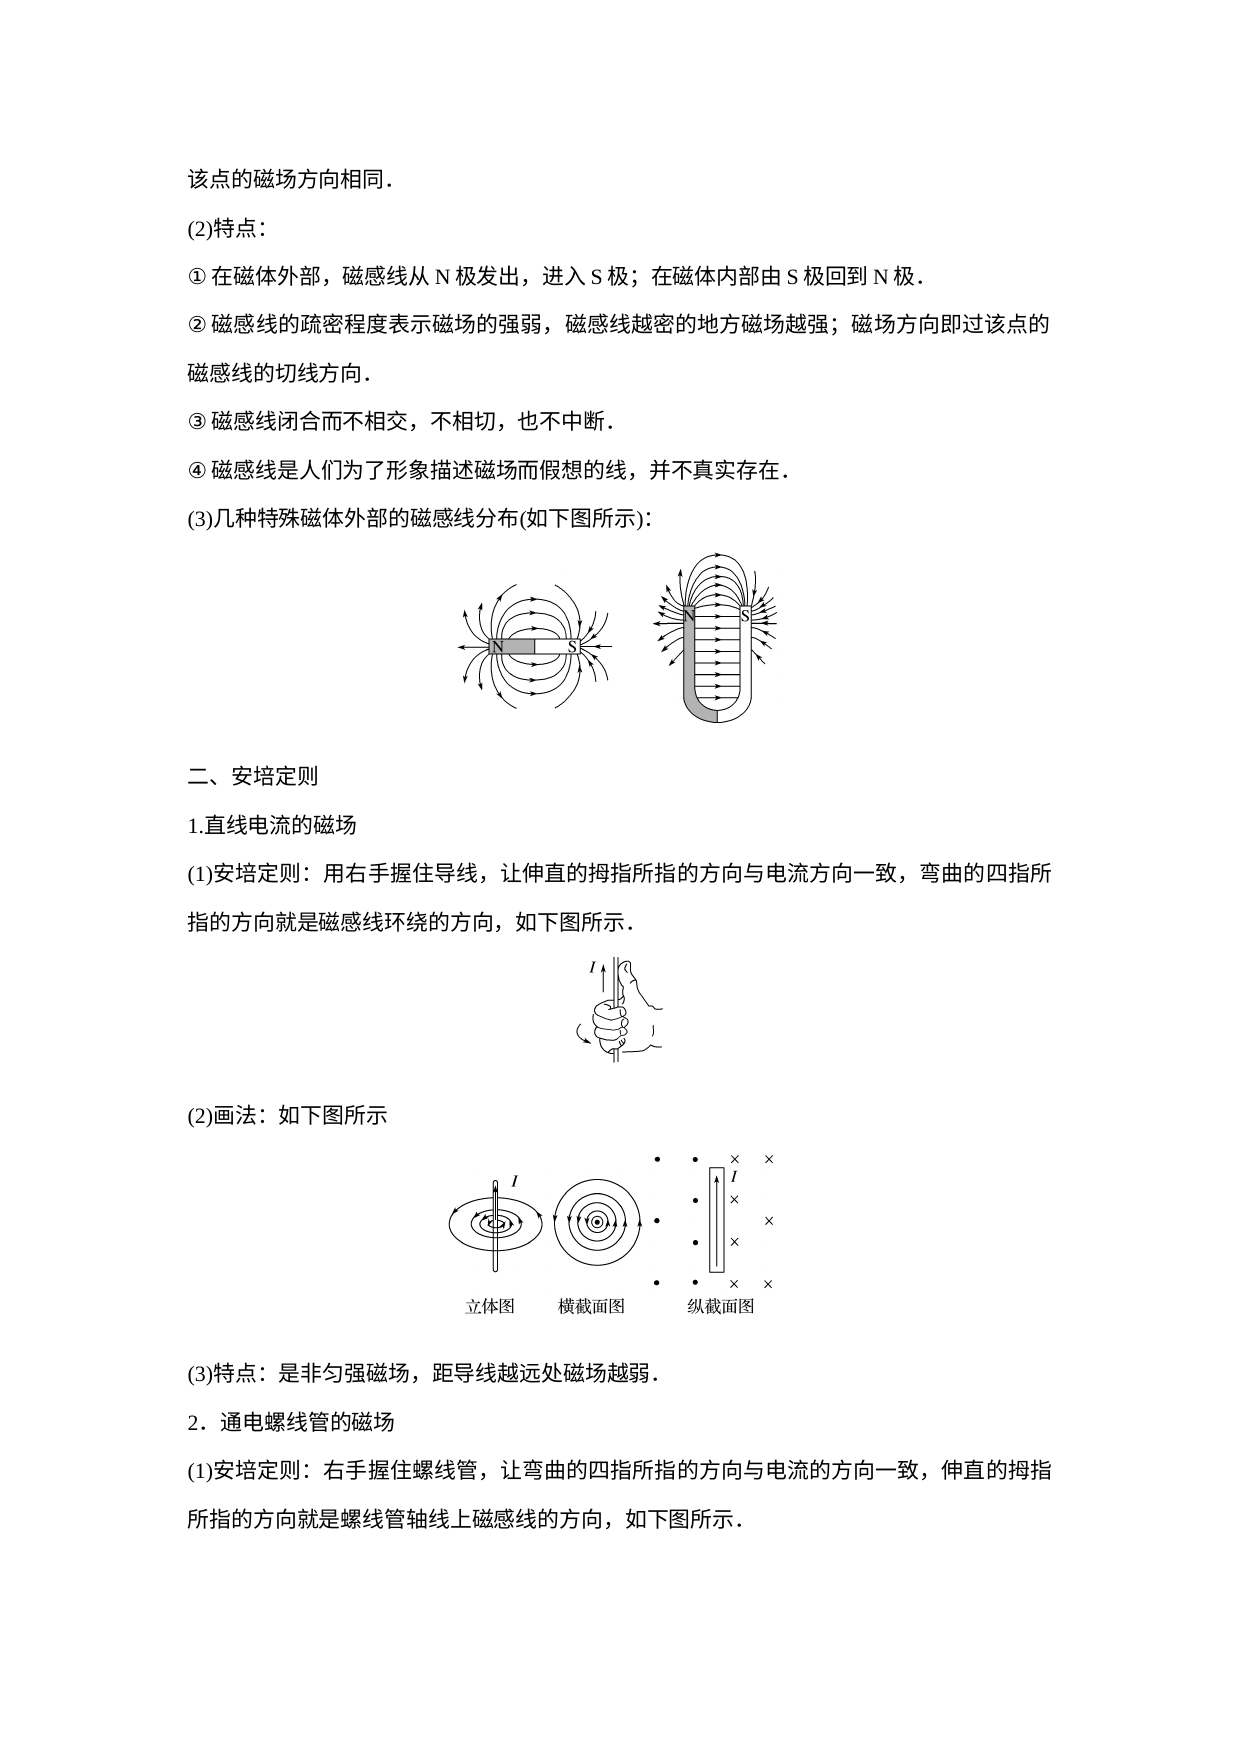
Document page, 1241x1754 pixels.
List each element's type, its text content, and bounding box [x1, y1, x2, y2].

picture [456, 549, 784, 725]
text ②磁感线的疏密程度表示磁场的强弱，磁感线越密的地方磁场越强；磁场方向即过该点的磁感线的切线方向． [187, 307, 1053, 388]
text (1)安培定则：右手握住螺线管，让弯曲的四指所指的方向与电流的方向一致，伸直的拇指所指的方向就是螺线管轴线上磁感线的方向，如下图所示． [187, 1452, 1053, 1534]
text ④磁感线是人们为了形象描述磁场而假想的线，并不真实存在． [187, 452, 1053, 485]
text (3)特点：是非匀强磁场，距导线越远处磁场越弱． [187, 1356, 1053, 1388]
picture [572, 952, 668, 1066]
text 二、安培定则 [187, 759, 1053, 791]
picture [444, 1146, 796, 1316]
text 2．通电螺线管的磁场 [187, 1404, 1053, 1437]
text (2)特点： [187, 210, 1053, 243]
text (3)几种特殊磁体外部的磁感线分布(如下图所示)： [187, 501, 1053, 533]
text ③磁感线闭合而不相交，不相切，也不中断． [187, 404, 1053, 437]
text (2)画法：如下图所示 [187, 1098, 1053, 1130]
text ①在磁体外部，磁感线从N极发出，进入S极；在磁体内部由S极回到N极． [187, 259, 1053, 291]
text 1.直线电流的磁场 [187, 807, 1053, 840]
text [187, 162, 1053, 194]
text (1)安培定则：用右手握住导线，让伸直的拇指所指的方向与电流方向一致，弯曲的四指所指的方向就是磁感线环绕的方向，如下图所示． [187, 856, 1053, 937]
